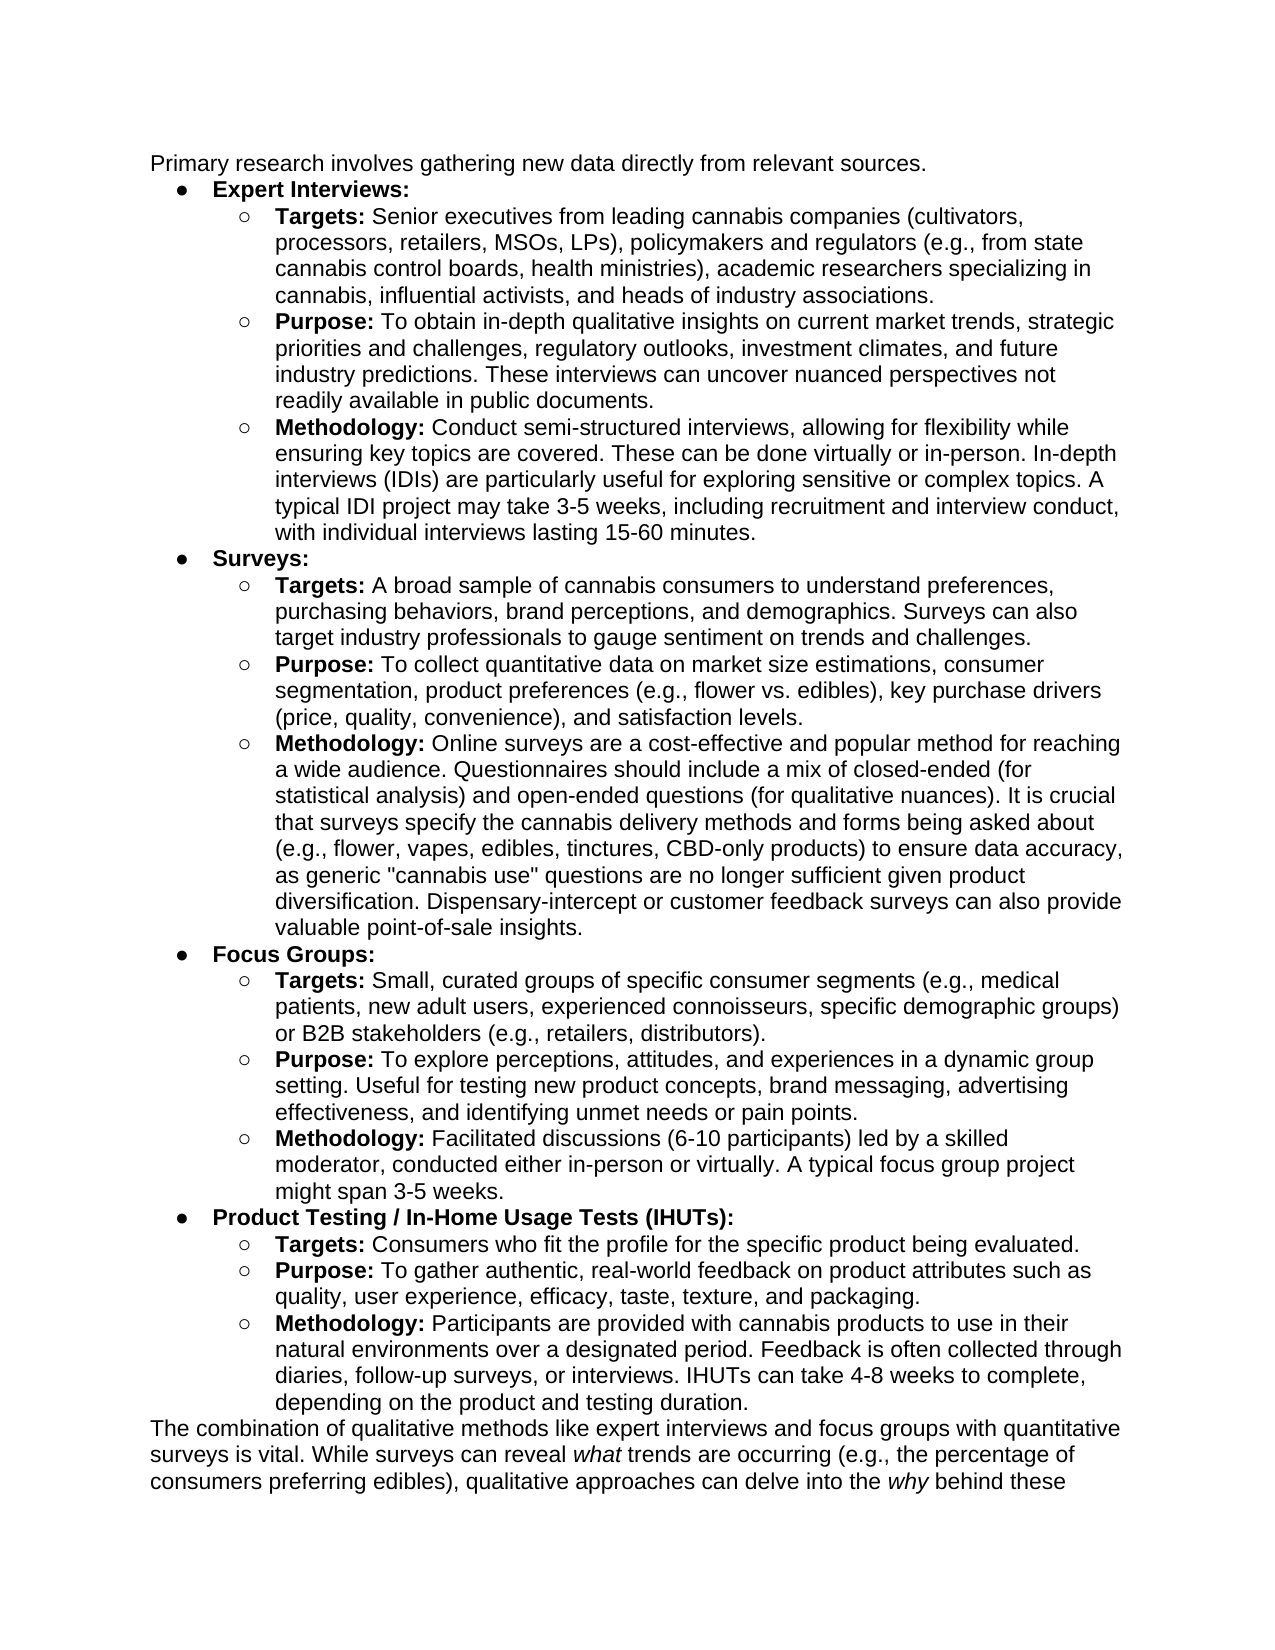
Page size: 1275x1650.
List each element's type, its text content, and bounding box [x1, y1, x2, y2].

list Methodology: Participants are provided with cannabis products to use in their natural environments over a designated period. Feedback is often collected through diaries, follow-up surveys, or interviews. IHUTs can take 4-8 weeks to complete, depending on the product and testing duration. [237, 1309, 1125, 1415]
list Methodology: Online surveys are a cost-effective and popular method for reaching a wide audience. Questionnaires should include a mix of closed-ended (for statistical analysis) and open-ended questions (for qualitative nuances). It is crucial that surveys specify the cannabis delivery methods and forms being asked about (e.g., flower, vapes, edibles, tinctures, CBD-only products) to ensure data accuracy, as generic "cannabis use" questions are no longer sufficient given product diversification. Dispensary-intercept or customer feedback surveys can also provide valuable point-of-sale insights. [237, 730, 1125, 941]
list Targets: A broad sample of cannabis consumers to understand preferences, purchasing behaviors, brand perceptions, and demographics. Surveys can also target industry professionals to gauge sentiment on trends and challenges. [237, 572, 1125, 651]
text Primary research involves gathering new data directly from relevant sources. [150, 150, 1125, 176]
list Purpose: To gather authentic, real-world feedback on product attributes such as quality, user experience, efficacy, taste, texture, and packaging. [237, 1257, 1125, 1309]
list Purpose: To explore perceptions, attitudes, and experiences in a dynamic group setting. Useful for testing new product concepts, brand messaging, advertising effectiveness, and identifying unmet needs or pain points. [237, 1046, 1125, 1125]
list Purpose: To obtain in-depth qualitative insights on current market trends, strategic priorities and challenges, regulatory outlooks, investment climates, and future industry predictions. These interviews can uncover nuanced perspectives not readily available in public documents. [237, 308, 1125, 413]
list Targets: Consumers who fit the profile for the specific product being evaluated. [237, 1231, 1125, 1257]
list Focus Groups: [175, 941, 1125, 967]
list Product Testing / In-Home Usage Tests (IHUTs): [175, 1204, 1125, 1231]
list Methodology: Conduct semi-structured interviews, allowing for flexibility while ensuring key topics are covered. These can be done virtually or in-person. In-depth interviews (IDIs) are particularly useful for exploring sensitive or complex topics. A typical IDI project may take 3-5 weeks, including recruitment and interview conduct, with individual interviews lasting 15-60 minutes. [237, 413, 1125, 545]
list Methodology: Facilitated discussions (6-10 participants) led by a skilled moderator, conducted either in-person or virtually. A typical focus group project might span 3-5 weeks. [237, 1125, 1125, 1204]
list Surveys: [175, 545, 1125, 572]
list Targets: Small, curated groups of specific consumer segments (e.g., medical patients, new adult users, experienced connoisseurs, specific demographic groups) or B2B stakeholders (e.g., retailers, distributors). [237, 967, 1125, 1046]
list Purpose: To collect quantitative data on market size estimations, consumer segmentation, product preferences (e.g., flower vs. edibles), key purchase drivers (price, quality, convenience), and satisfaction levels. [237, 651, 1125, 730]
list Expert Interviews: [175, 176, 1125, 203]
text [150, 1415, 1125, 1494]
list Targets: Senior executives from leading cannabis companies (cultivators, processors, retailers, MSOs, LPs), policymakers and regulators (e.g., from state cannabis control boards, health ministries), academic researchers specializing in cannabis, influential activists, and heads of industry associations. [237, 203, 1125, 308]
